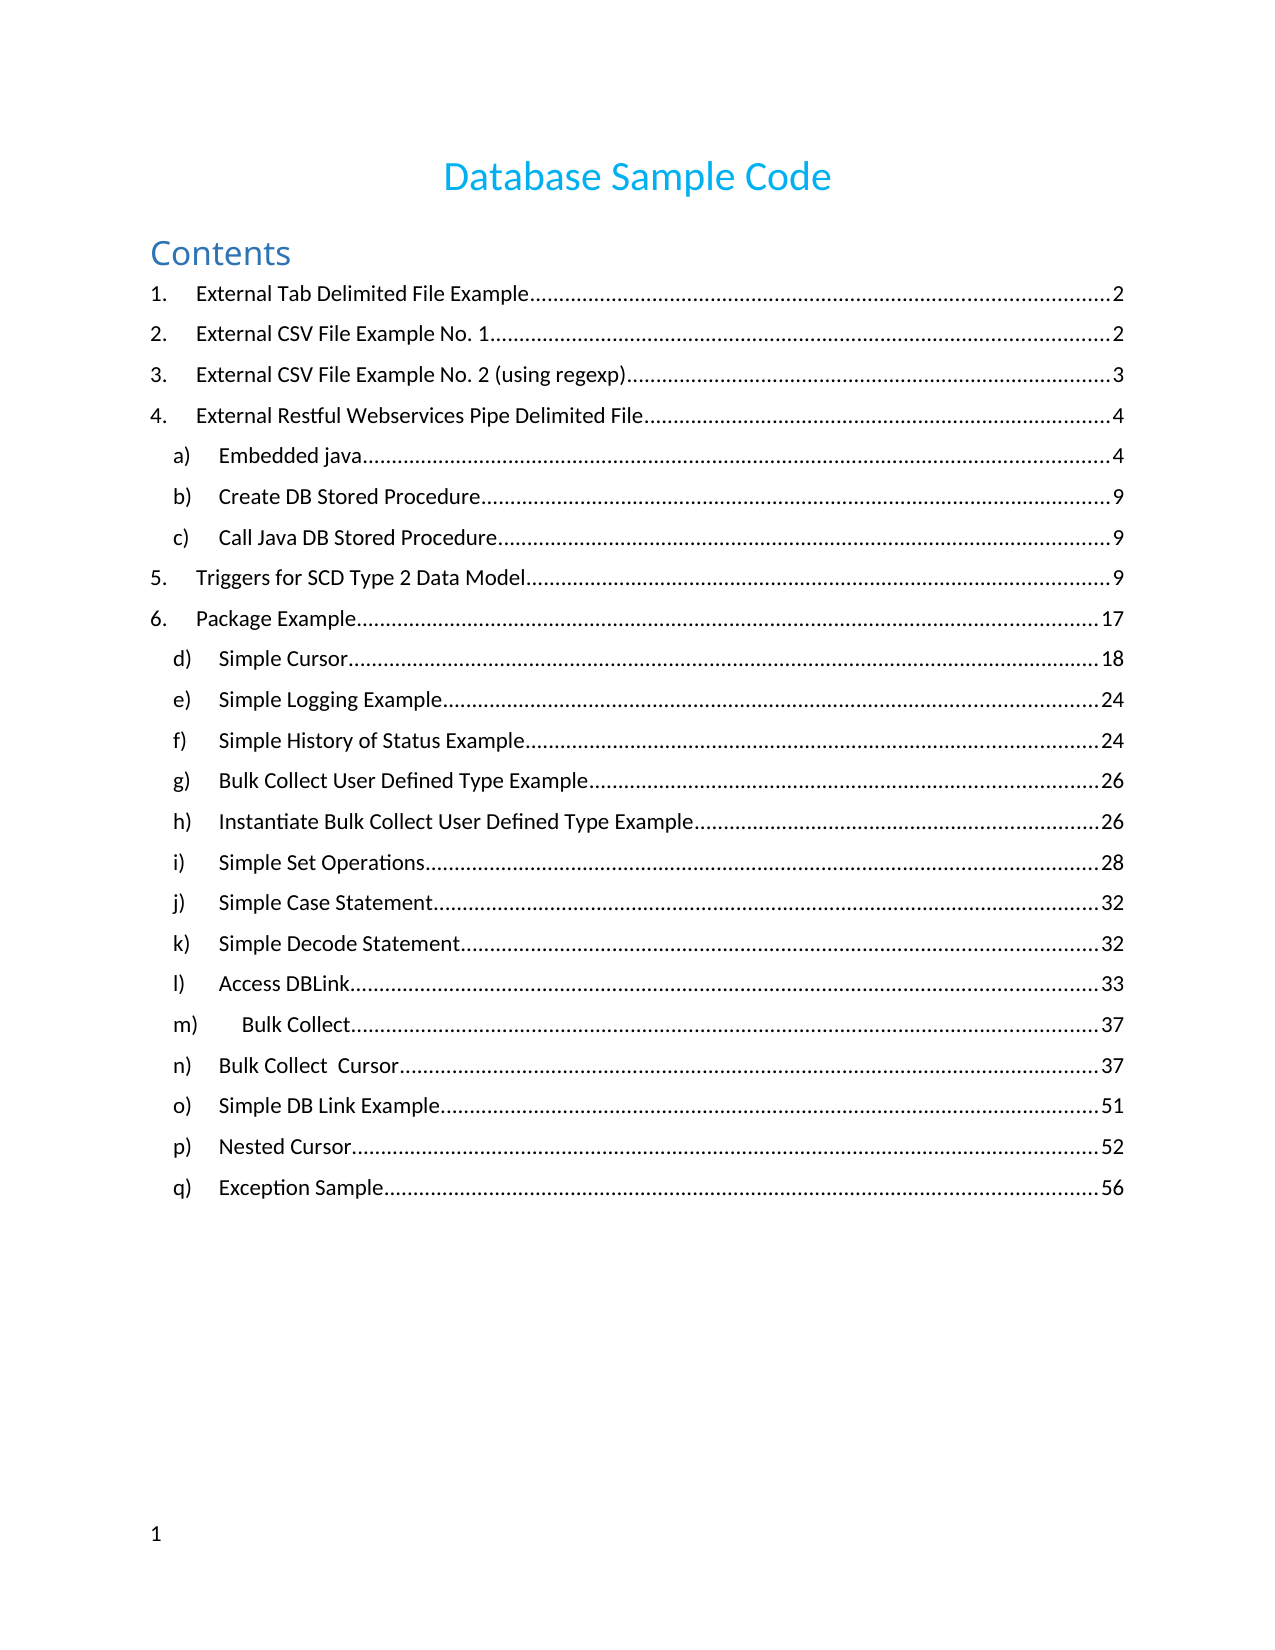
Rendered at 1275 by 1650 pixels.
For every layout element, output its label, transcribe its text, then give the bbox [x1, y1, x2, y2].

text Database Sample Code [150, 150, 1125, 201]
